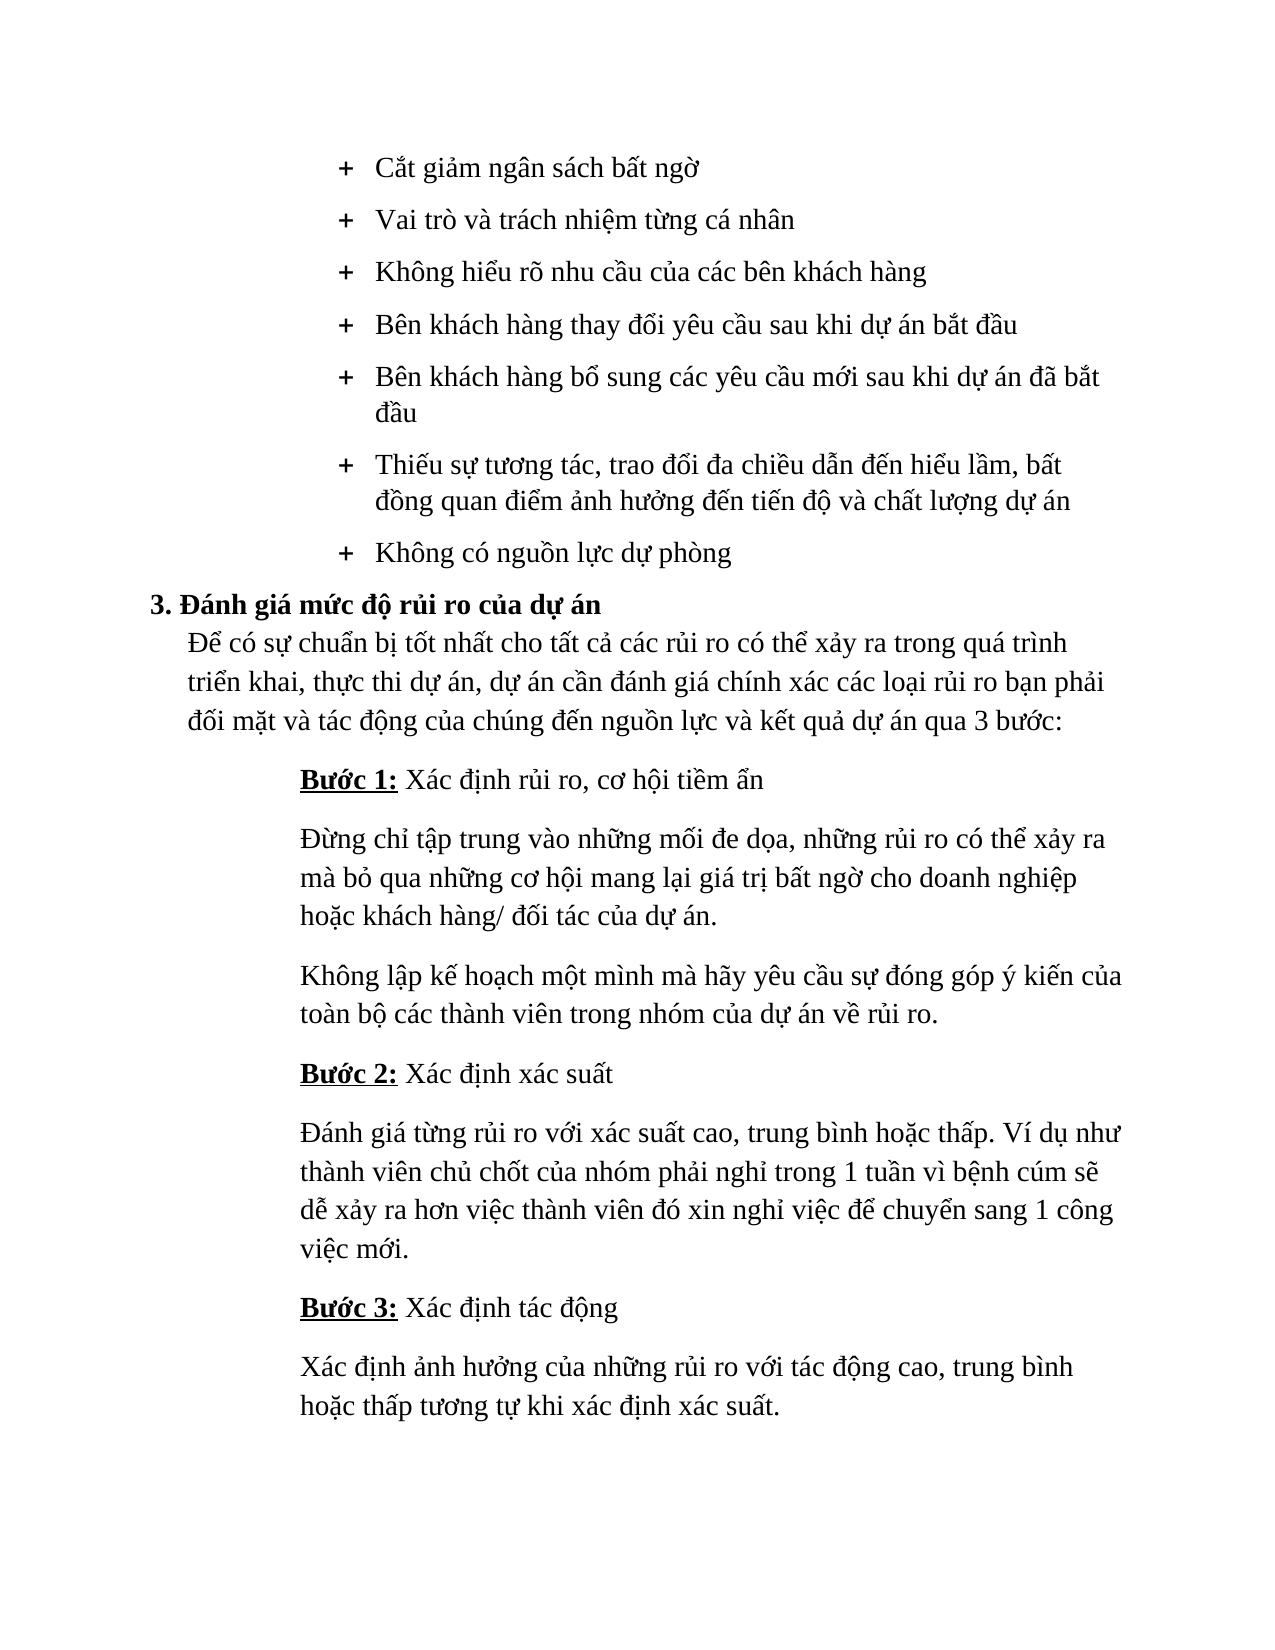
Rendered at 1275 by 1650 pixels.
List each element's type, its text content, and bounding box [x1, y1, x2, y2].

text Bước 3: Xác định tác động [300, 1290, 1125, 1324]
list Bên khách hàng bổ sung các yêu cầu mới sau khi dự án đã bắt đầu [337, 359, 1125, 428]
text Đừng chỉ tập trung vào những mối đe dọa, những rủi ro có thể xảy ra mà bỏ qua những cơ hội mang lại giá trị bất ngờ cho doanh nghiệp hoặc khách hàng/ đối tác của dự án. [300, 821, 1125, 932]
list Không hiểu rõ nhu cầu của các bên khách hàng [337, 254, 1125, 288]
text Bước 1: Xác định rủi ro, cơ hội tiềm ẩn [300, 762, 1125, 796]
list Cắt giảm ngân sách bất ngờ [337, 150, 1125, 184]
list Thiếu sự tương tác, trao đổi đa chiều dẫn đến hiểu lầm, bất đồng quan điểm ảnh hưởng đến tiến độ và chất lượng dự án [337, 447, 1125, 516]
list Bên khách hàng thay đổi yêu cầu sau khi dự án bắt đầu [337, 307, 1125, 341]
subtitle 3. Đánh giá mức độ rủi ro của dự án [150, 587, 1125, 621]
text Bước 2: Xác định xác suất [300, 1056, 1125, 1089]
text Xác định ảnh hưởng của những rủi ro với tác động cao, trung bình hoặc thấp tương tự khi xác định xác suất. [300, 1349, 1125, 1422]
list Không có nguồn lực dự phòng [337, 535, 1125, 568]
text Không lập kế hoạch một mình mà hãy yêu cầu sự đóng góp ý kiến của toàn bộ các thành viên trong nhóm của dự án về rủi ro. [300, 958, 1125, 1030]
text Để có sự chuẩn bị tốt nhất cho tất cả các rủi ro có thể xảy ra trong quá trình triển khai, thực thi dự án, dự án cần đánh giá chính xác các loại rủi ro bạn phải đối mặt và tác động của chúng đến nguồn lực và kết quả dự án qua 3 bước: [187, 626, 1125, 736]
text Đánh giá từng rủi ro với xác suất cao, trung bình hoặc thấp. Ví dụ như thành viên chủ chốt của nhóm phải nghỉ trong 1 tuần vì bệnh cúm sẽ dễ xảy ra hơn việc thành viên đó xin nghỉ việc để chuyển sang 1 công việc mới. [300, 1115, 1125, 1264]
list Vai trò và trách nhiệm từng cá nhân [337, 202, 1125, 236]
